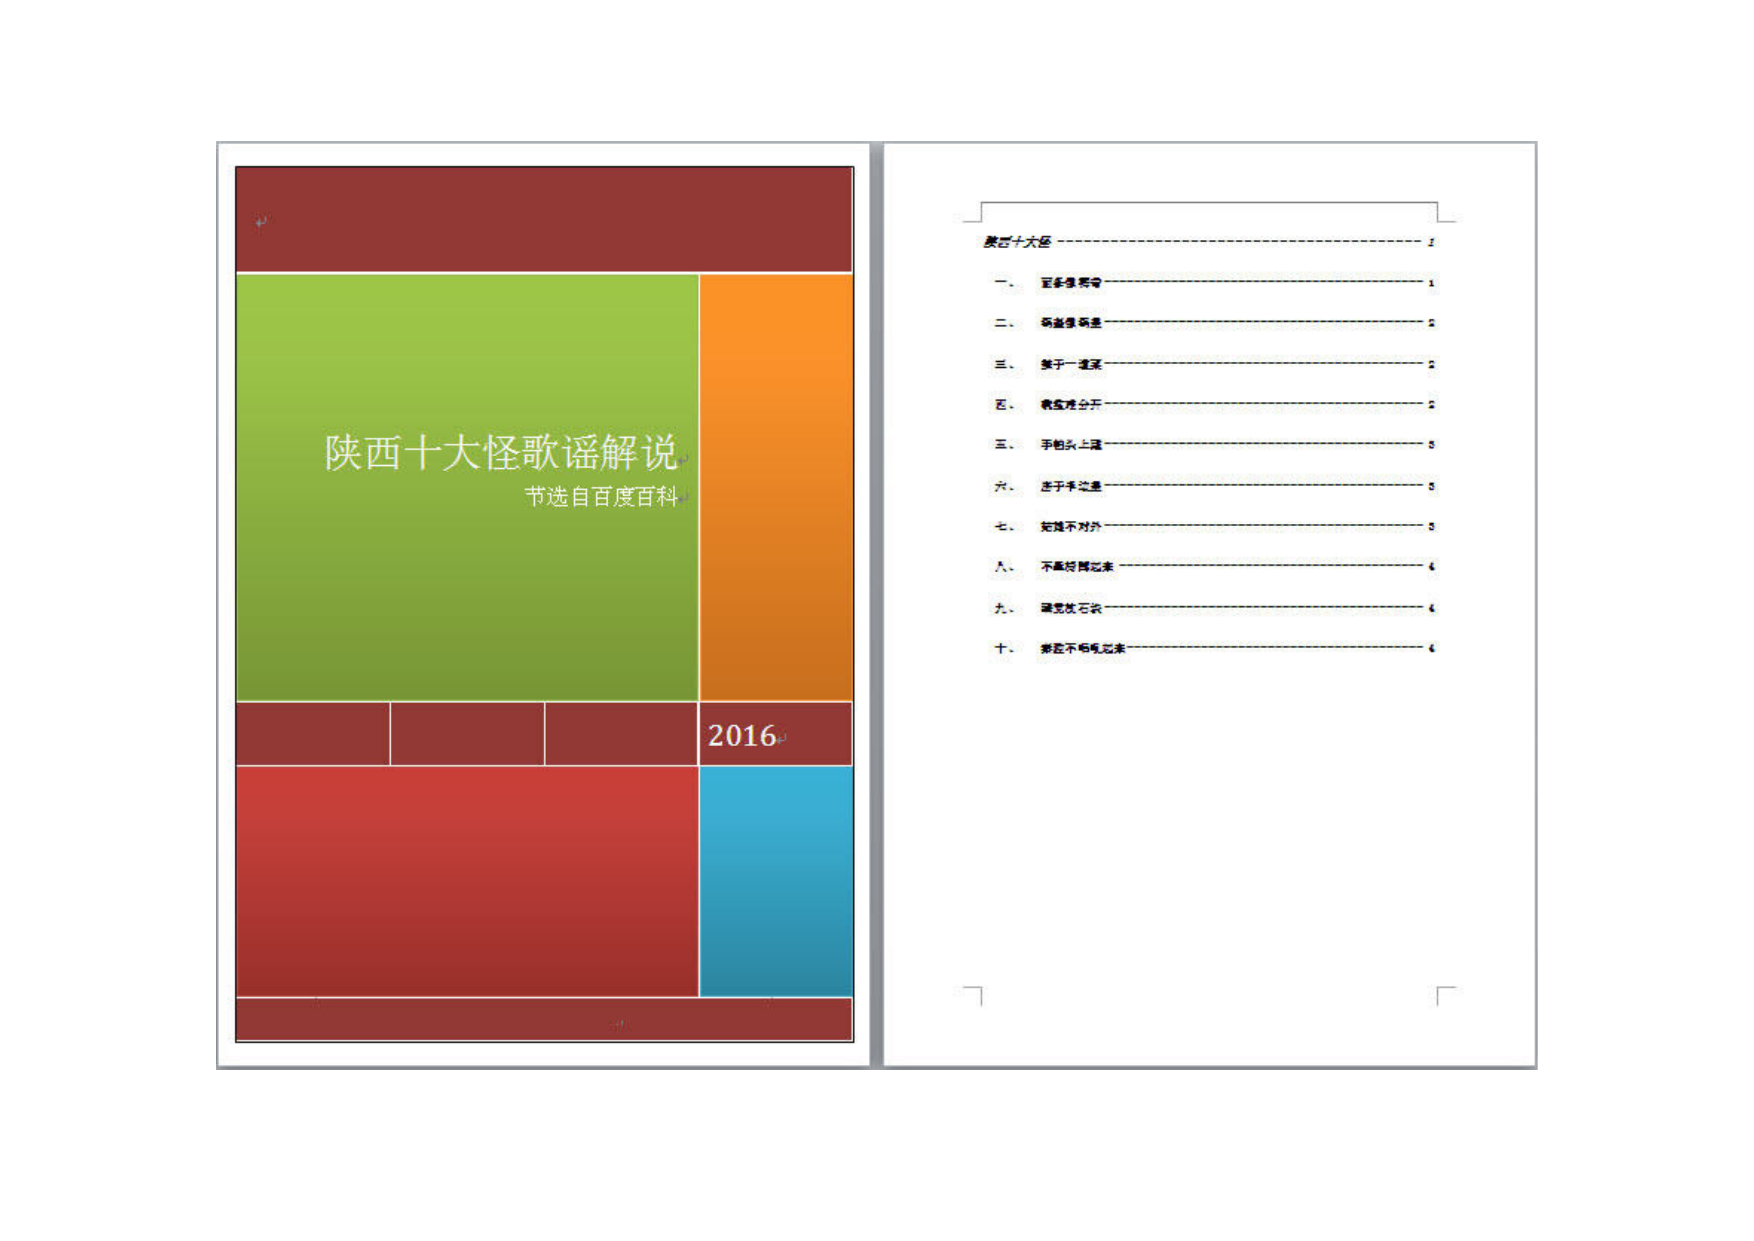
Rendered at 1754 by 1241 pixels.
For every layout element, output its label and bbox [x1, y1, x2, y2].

picture [216, 141, 1538, 1070]
